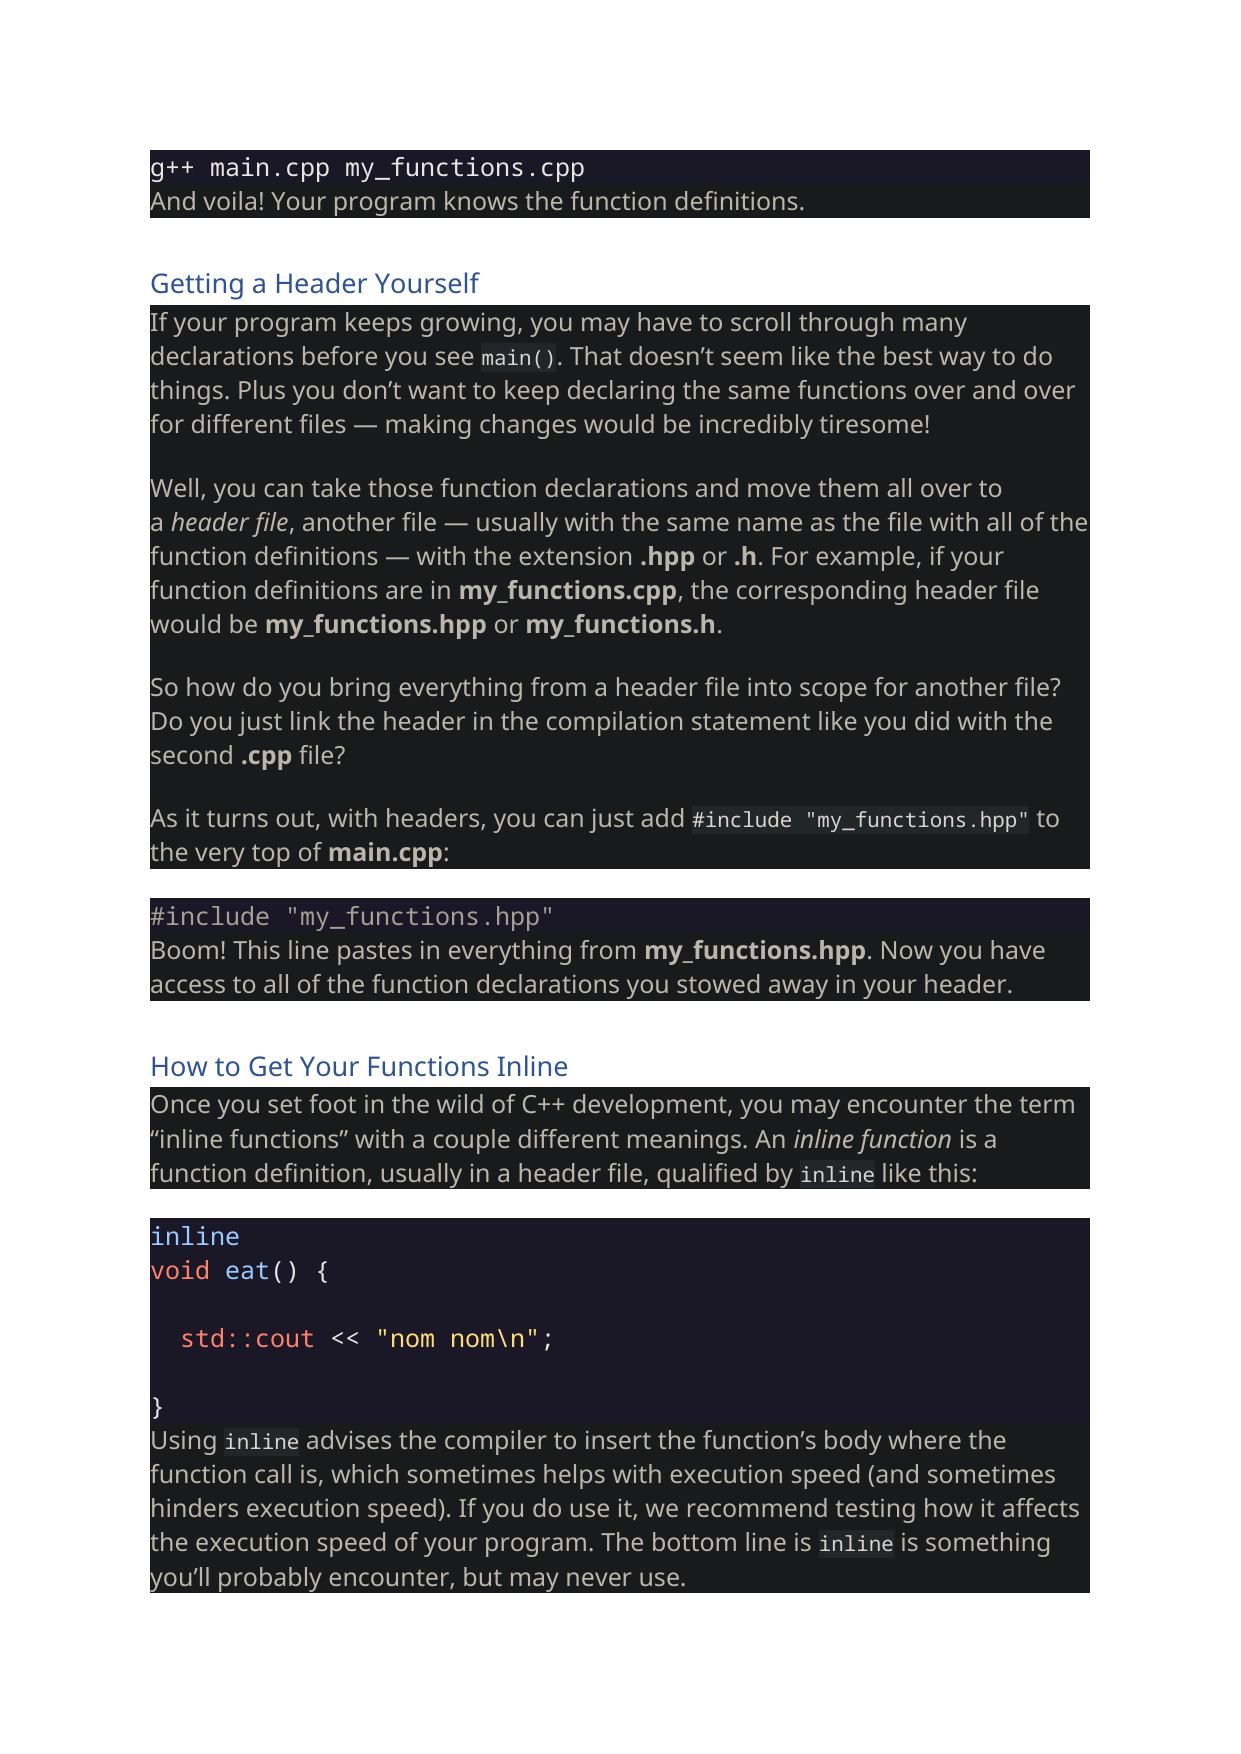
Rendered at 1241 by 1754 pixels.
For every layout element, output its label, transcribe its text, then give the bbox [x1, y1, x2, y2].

text inline void eat() { std::cout << "nom nom\n"; } [150, 1218, 1090, 1423]
text And voila! Your program knows the function definitions. [150, 184, 1090, 218]
text #include "my_functions.hpp" [150, 898, 1090, 932]
text Using inline advises the compiler to insert the function’s body where the function call is, which sometimes helps with execution speed (and sometimes hinders execution speed). If you do use it, we recommend testing how it affects the execution speed of your program. The bottom line is inline is something you’ll probably encounter, but may never use. [150, 1423, 1090, 1593]
text If your program keeps growing, you may have to scroll through many declarations before you see main(). That doesn’t seem like the best way to do things. Plus you don’t want to keep declaring the same functions over and over for different files — making changes would be incredibly tiresome! [150, 305, 1090, 441]
subtitle How to Get Your Functions Inline [150, 1047, 1090, 1084]
text So how do you bring everything from a header file into scope for another file? Do you just link the header in the compilation statement like you did with the second .cpp file? [150, 670, 1090, 772]
text Once you set foot in the wild of C++ development, you may encounter the term “inline functions” with a couple different meanings. An inline function is a function definition, usually in a header file, qualified by inline like this: [150, 1087, 1090, 1189]
text Boom! This line pastes in everything from my_functions.hpp. Now you have access to all of the function declarations you stowed away in your header. [150, 932, 1090, 1001]
subtitle Getting a Header Yourself [150, 265, 1090, 302]
text Well, you can take those function declarations and move them all over to a header file, another file — usually with the same name as the file with all of the function definitions — with the extension .hpp or .h. For example, if your function definitions are in my_functions.cpp, the corresponding header file would be my_functions.hpp or my_functions.h. [150, 470, 1090, 641]
text g++ main.cpp my_functions.cpp [150, 150, 1090, 184]
text As it turns out, with headers, you can just add #include "my_functions.hpp" to the very top of main.cpp: [150, 801, 1090, 869]
